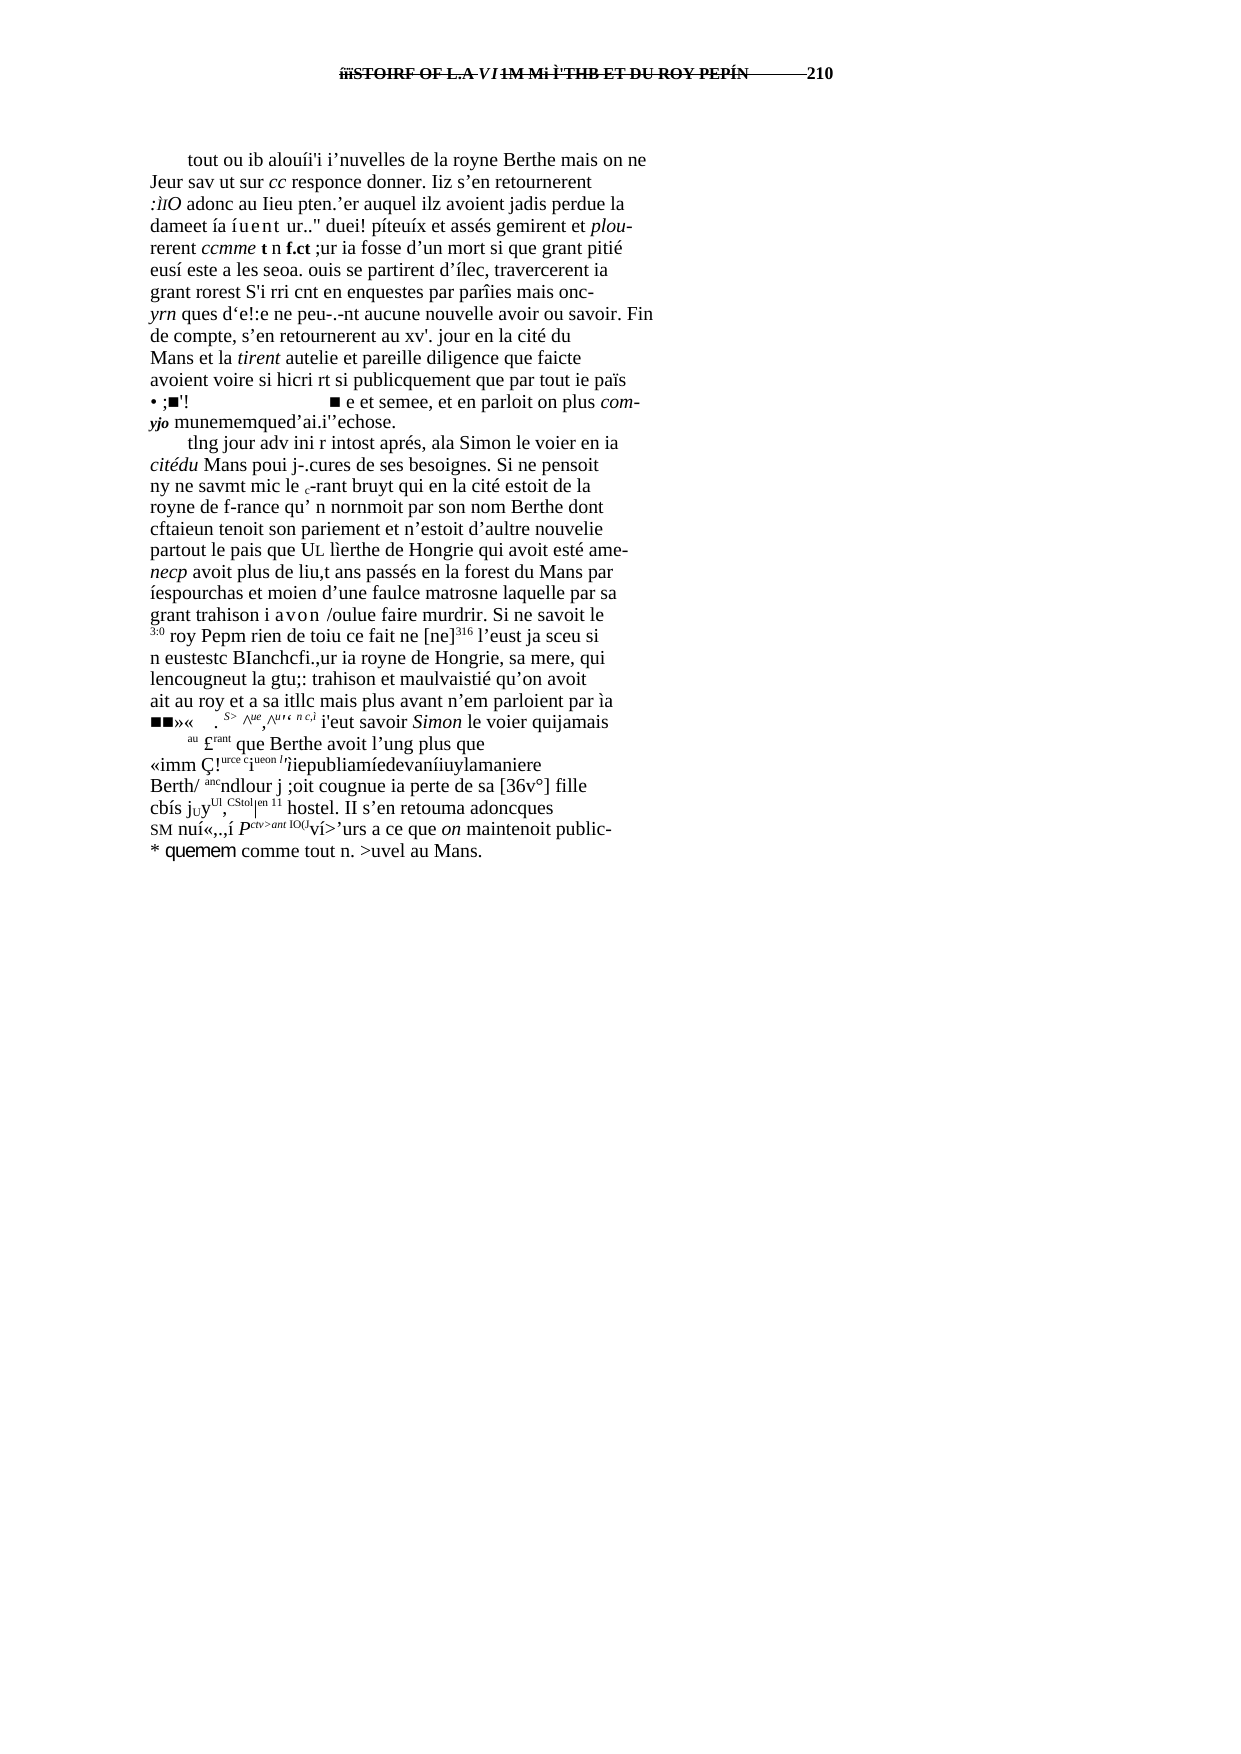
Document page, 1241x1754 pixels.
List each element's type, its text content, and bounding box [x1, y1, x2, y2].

text au £rant que Berthe avoit l’ung plus que «imm Ç!urce ciueon l'ìiepubliamíedevaníiuylamaniere Berth/ ancndlour j ;oit cougnue ia perte de sa [36v°] fille cbís jUyUl,CStol|en 11 hostel. II s’en retouma adoncques sm nuí«,.,í Pctv>ant IO(Jví>’urs a ce que on maintenoit public- * quemem comme tout n. >uvel au Mans. [150, 733, 1090, 862]
text tout ou ib alouíi'i i’nuvelles de la royne Berthe mais on ne Jeur sav ut sur cc responce donner. Iiz s’en retournerent :ìiO adonc au Iieu pten.’er auquel ilz avoient jadis perdue la dameet ía íuent ur.." duei! píteuíx et assés gemirent et plou- rerent ccmme t n f.ct ;ur ia fosse d’un mort si que grant pitié eusí este a les seoa. ouis se partirent d’ílec, travercerent ia grant rorest S'i rri cnt en enquestes par parîies mais onc- yrn ques d‘e!:e ne peu-.-nt aucune nouvelle avoir ou savoir. Fin de compte, s’en retournerent au xv'. jour en la cité du Mans et la tirent autelie et pareille diligence que faicte avoient voire si hicri rt si publicquement que par tout ie païs • ;■'! ■ e et semee, et en parloit on plus com- [150, 149, 1090, 413]
text yjo munememqued’ai.i'’echose. [150, 413, 1090, 432]
text tlng jour adv ini r intost aprés, ala Simon le voier en ia citédu Mans poui j-.cures de ses besoignes. Si ne pensoit ny ne savmt mic le c-rant bruyt qui en la cité estoit de la royne de f-rance qu’ n nornmoit par son nom Berthe dont cftaieun tenoit son pariement et n’estoit d’aultre nouvelie partout le pais que Ul lìerthe de Hongrie qui avoit esté ame- necp avoit plus de liu,t ans passés en la forest du Mans par íespourchas et moien d’une faulce matrosne laquelle par sa grant trahison i avon /oulue faire murdrir. Si ne savoit le 3:0 roy Pepm rien de toiu ce fait ne [ne]316 l’eust ja sceu si n eustestc BIanchcfi.,ur ia royne de Hongrie, sa mere, qui lencougneut la gtu;: trahison et maulvaistié qu’on avoit ait au roy et a sa itllc mais plus avant n’em parloient par ìa ■■»« . S> ^ue,^u'‘ n c,ì i'eut savoir Simon le voier quijamais [150, 432, 1090, 733]
